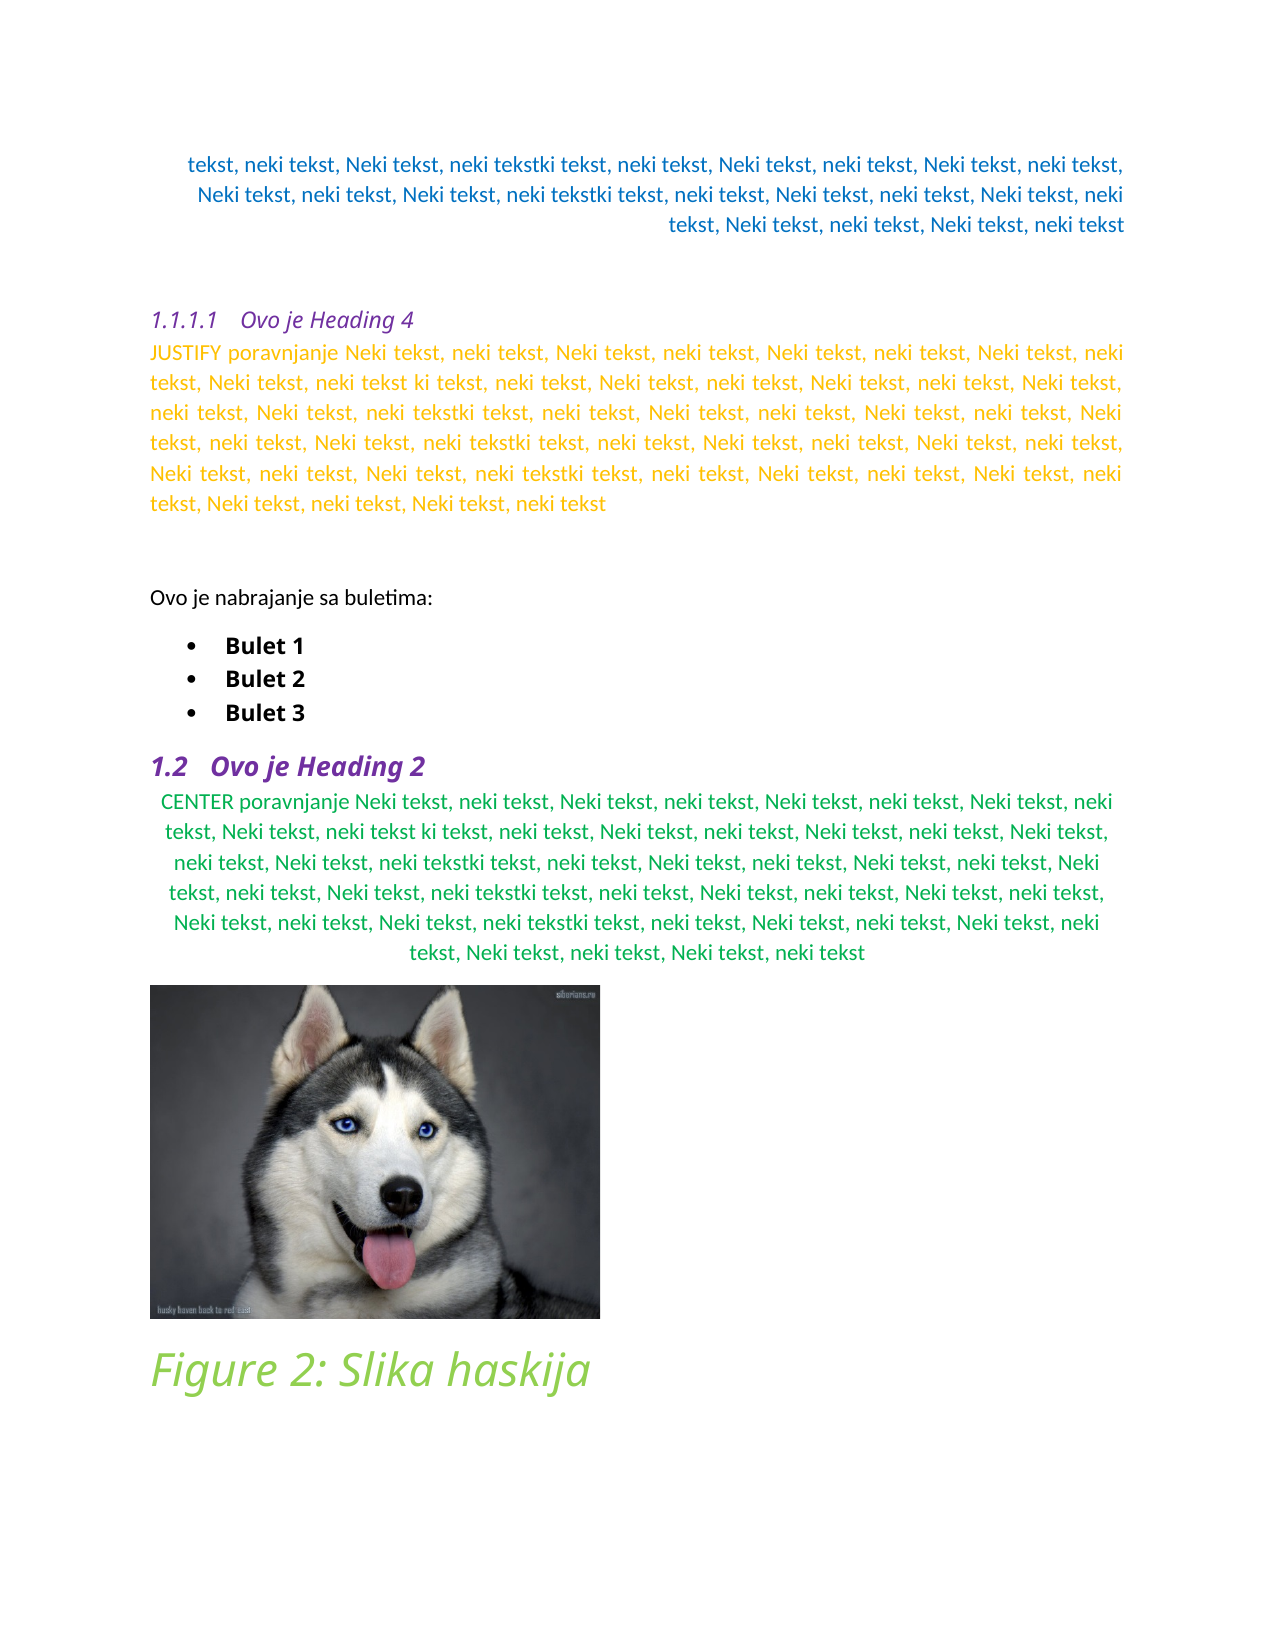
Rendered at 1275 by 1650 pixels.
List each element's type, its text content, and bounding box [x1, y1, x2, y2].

list Bulet 2 [187, 663, 1125, 694]
list Bulet 3 [187, 697, 1125, 728]
text Figure 2: Slika haskija [150, 1337, 1125, 1400]
subtitle Ovo je Heading 2 [150, 747, 1125, 784]
subtitle Ovo je Heading 4 [150, 304, 1125, 335]
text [150, 150, 1125, 238]
text JUSTIFY poravnjanje Neki tekst, neki tekst, Neki tekst, neki tekst, Neki tekst, neki tekst, Neki tekst, neki tekst, Neki tekst, neki tekst ki tekst, neki tekst, Neki tekst, neki tekst, Neki tekst, neki tekst, Neki tekst, neki tekst, Neki tekst, neki tekstki tekst, neki tekst, Neki tekst, neki tekst, Neki tekst, neki tekst, Neki tekst, neki tekst, Neki tekst, neki tekstki tekst, neki tekst, Neki tekst, neki tekst, Neki tekst, neki tekst, Neki tekst, neki tekst, Neki tekst, neki tekstki tekst, neki tekst, Neki tekst, neki tekst, Neki tekst, neki tekst, Neki tekst, neki tekst, Neki tekst, neki tekst [150, 338, 1125, 517]
picture [150, 985, 600, 1319]
text Ovo je nabrajanje sa buletima: [150, 583, 1125, 611]
text CENTER poravnjanje Neki tekst, neki tekst, Neki tekst, neki tekst, Neki tekst, neki tekst, Neki tekst, neki tekst, Neki tekst, neki tekst ki tekst, neki tekst, Neki tekst, neki tekst, Neki tekst, neki tekst, Neki tekst, neki tekst, Neki tekst, neki tekstki tekst, neki tekst, Neki tekst, neki tekst, Neki tekst, neki tekst, Neki tekst, neki tekst, Neki tekst, neki tekstki tekst, neki tekst, Neki tekst, neki tekst, Neki tekst, neki tekst, Neki tekst, neki tekst, Neki tekst, neki tekstki tekst, neki tekst, Neki tekst, neki tekst, Neki tekst, neki tekst, Neki tekst, neki tekst, Neki tekst, neki tekst [150, 787, 1125, 966]
list Bulet 1 [187, 629, 1125, 661]
